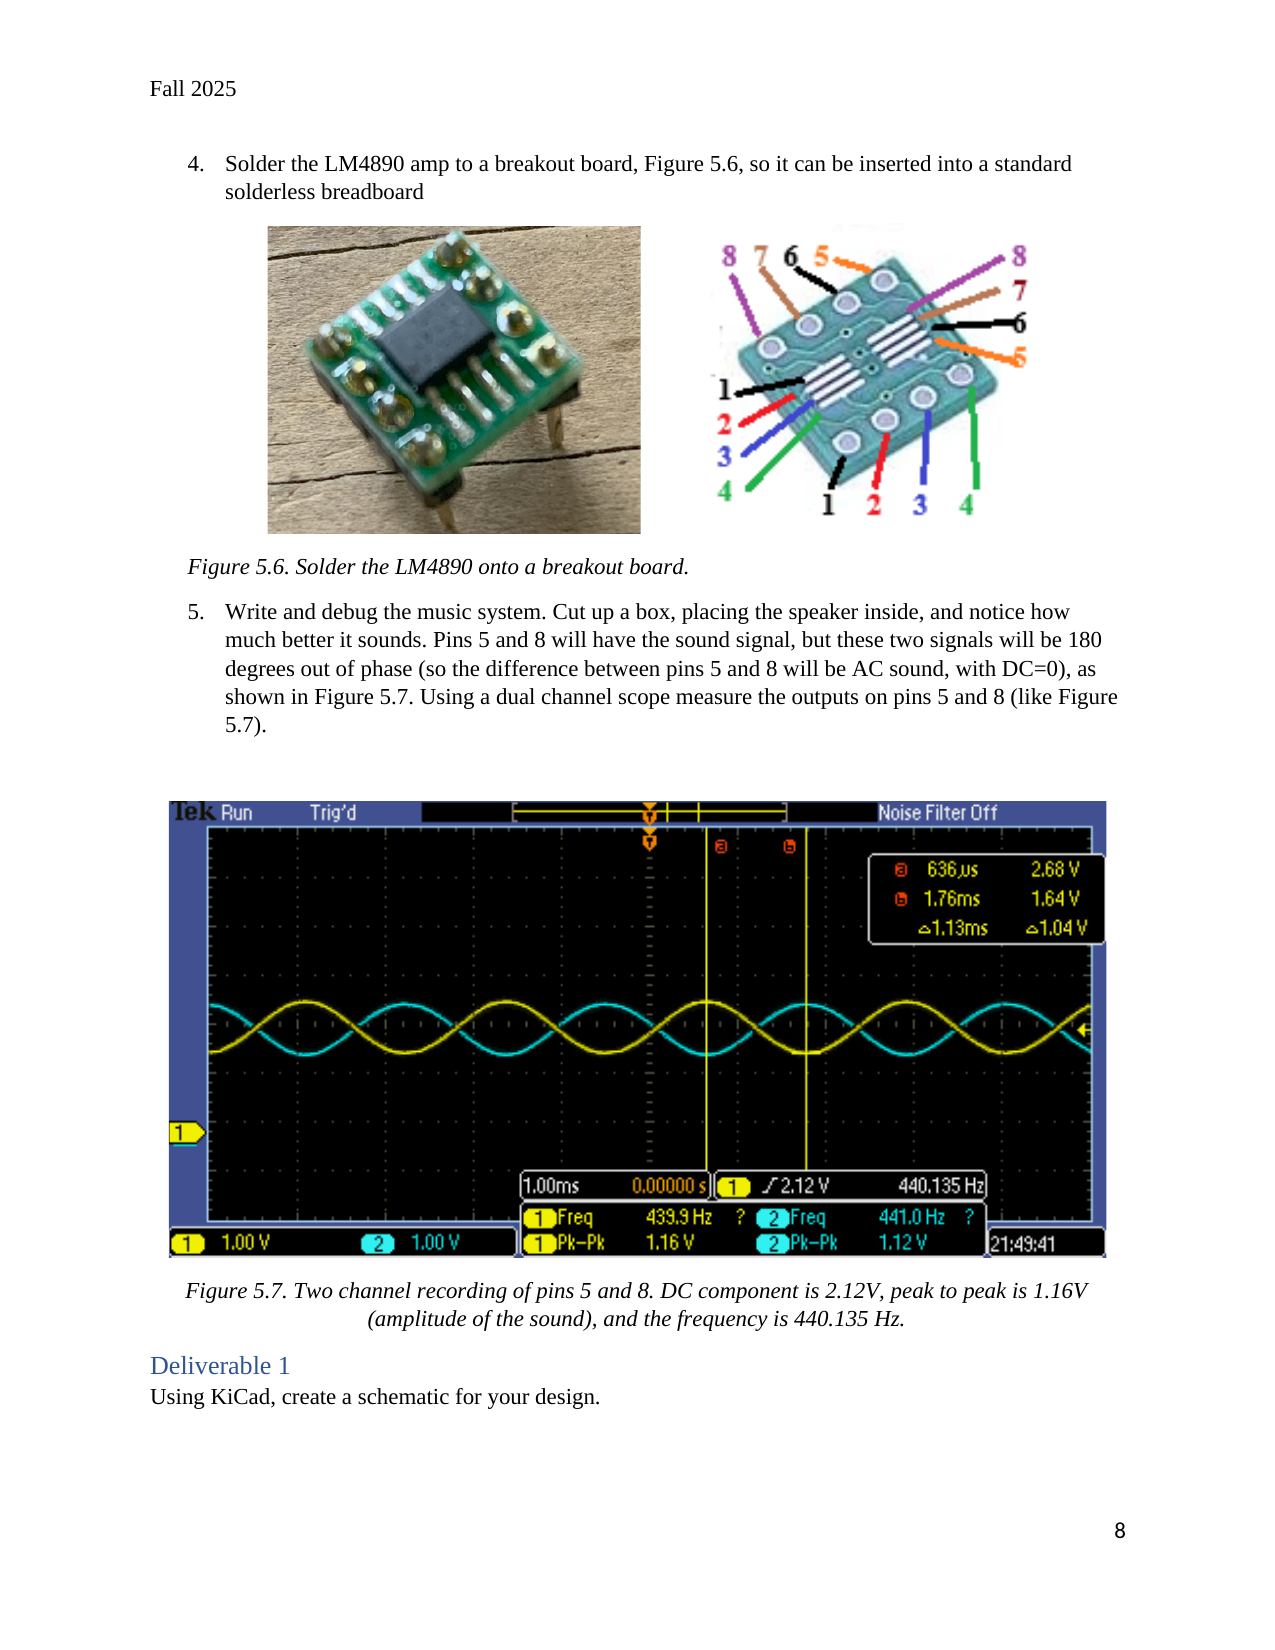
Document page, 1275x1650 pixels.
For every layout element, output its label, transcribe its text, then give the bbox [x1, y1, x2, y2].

list Solder the LM4890 amp to a breakout board, Figure 5.6, so it can be inserted into a standard solderless breadboard [187, 150, 1125, 205]
picture [709, 223, 1045, 534]
list Write and debug the music system. Cut up a box, placing the speaker inside, and notice how much better it sounds. Pins 5 and 8 will have the sound signal, but these two signals will be 180 degrees out of phase (so the difference between pins 5 and 8 will be AC sound, with DC=0), as shown in Figure 5.7. Using a dual channel scope measure the outputs on pins 5 and 8 (like Figure 5.7). [187, 598, 1125, 738]
picture [267, 226, 641, 534]
subtitle Deliverable 1 [150, 1350, 1125, 1380]
text Using KiCad, create a schematic for your design. [150, 1383, 1125, 1409]
text Figure 5.6. Solder the LM4890 onto a breakout board. [187, 553, 1125, 579]
picture [168, 801, 1107, 1258]
text Figure 5.7. Two channel recording of pins 5 and 8. DC component is 2.12V, peak to peak is 1.16V (amplitude of the sound), and the frequency is 440.135 Hz. [150, 1277, 1125, 1332]
